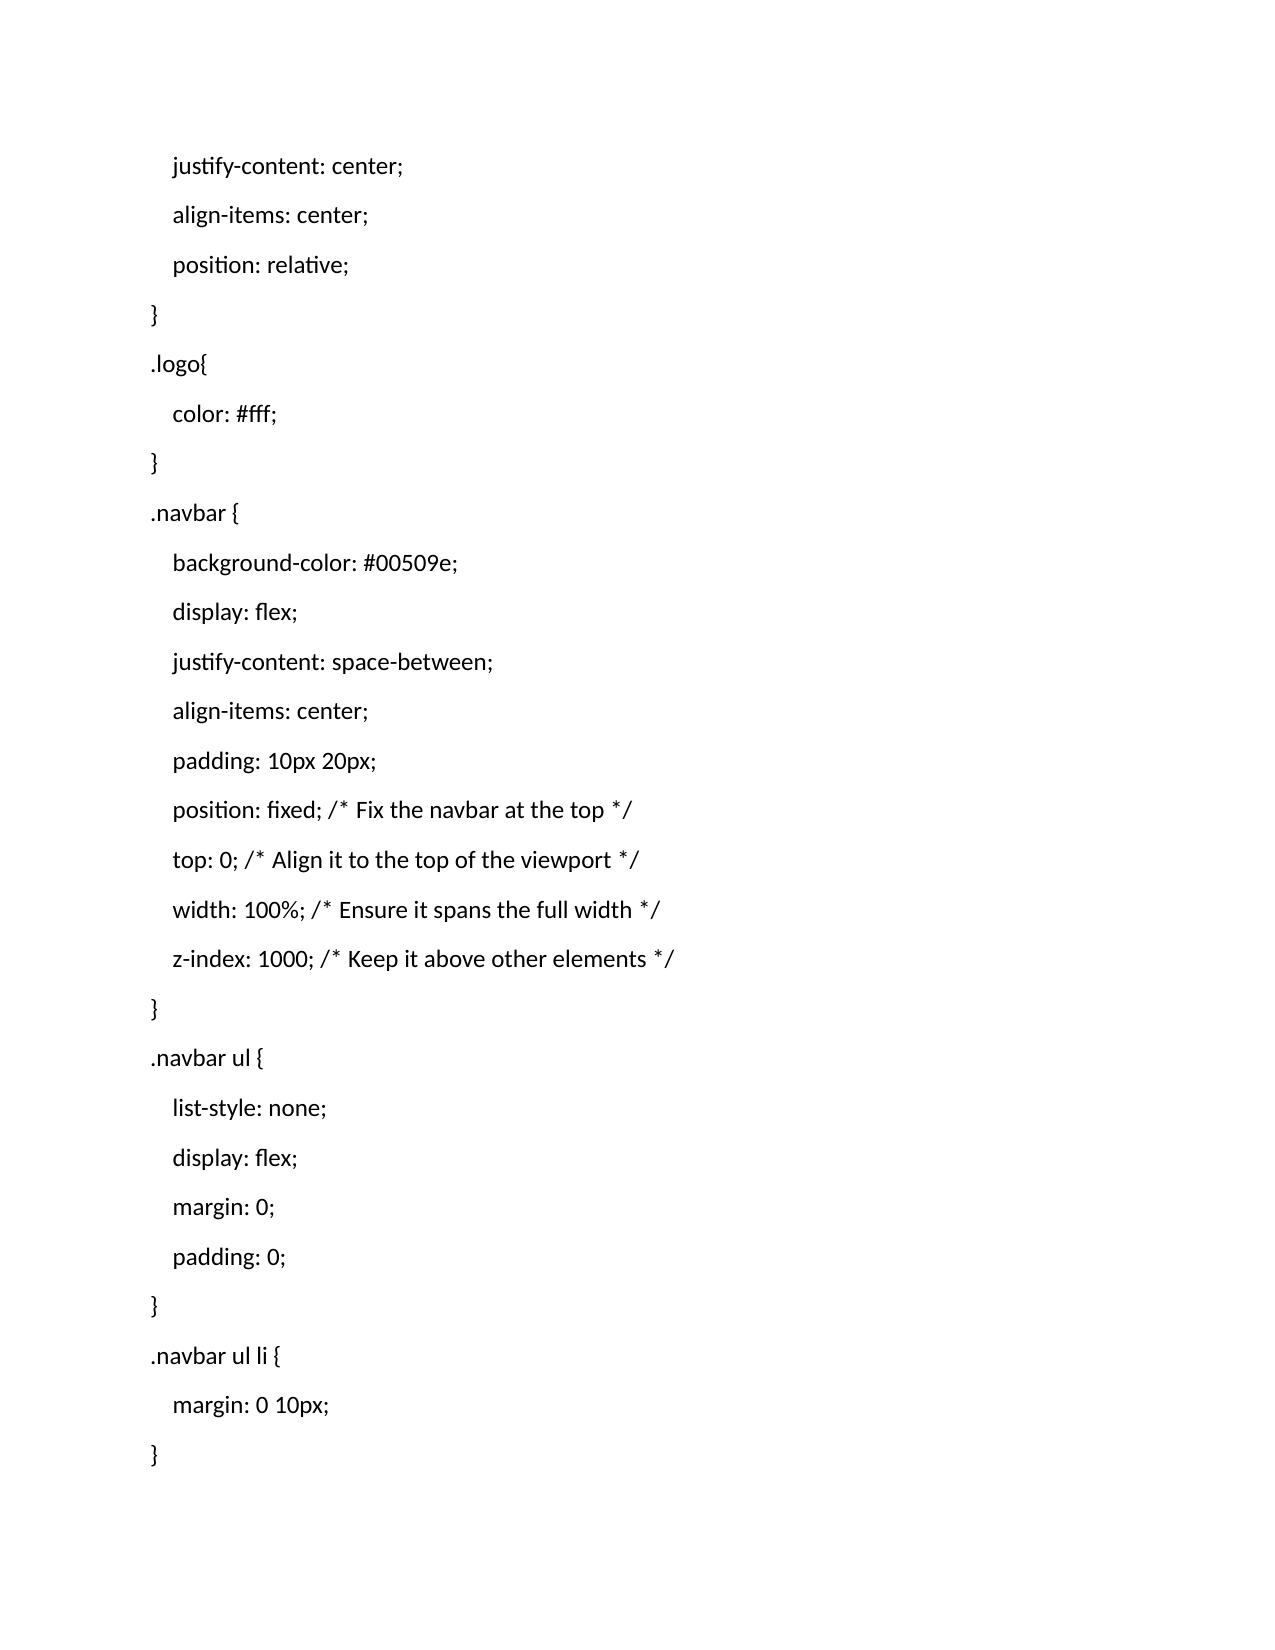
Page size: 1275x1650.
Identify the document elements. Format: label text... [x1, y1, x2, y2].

text padding: 0; [150, 1241, 1125, 1271]
text width: 100%; /* Ensure it spans the full width */ [150, 894, 1125, 924]
text top: 0; /* Align it to the top of the viewport */ [150, 844, 1125, 875]
text position: fixed; /* Fix the navbar at the top */ [150, 794, 1125, 825]
text z-index: 1000; /* Keep it above other elements */ [150, 943, 1125, 974]
text margin: 0 10px; [150, 1389, 1125, 1420]
text padding: 10px 20px; [150, 745, 1125, 776]
text display: flex; [150, 596, 1125, 627]
text display: flex; [150, 1142, 1125, 1172]
text align-items: center; [150, 199, 1125, 230]
text background-color: #00509e; [150, 547, 1125, 577]
text justify-content: center; [150, 150, 1125, 181]
text } [150, 1290, 1125, 1321]
text } [150, 993, 1125, 1023]
text margin: 0; [150, 1191, 1125, 1222]
text } [150, 299, 1125, 329]
text color: #fff; [150, 398, 1125, 428]
text position: relative; [150, 249, 1125, 280]
text } [150, 447, 1125, 478]
text .navbar { [150, 497, 1125, 528]
text } [150, 1439, 1125, 1470]
text list-style: none; [150, 1092, 1125, 1123]
text justify-content: space-between; [150, 646, 1125, 676]
text align-items: center; [150, 695, 1125, 726]
text .logo{ [150, 348, 1125, 379]
text .navbar ul li { [150, 1340, 1125, 1371]
text .navbar ul { [150, 1042, 1125, 1073]
